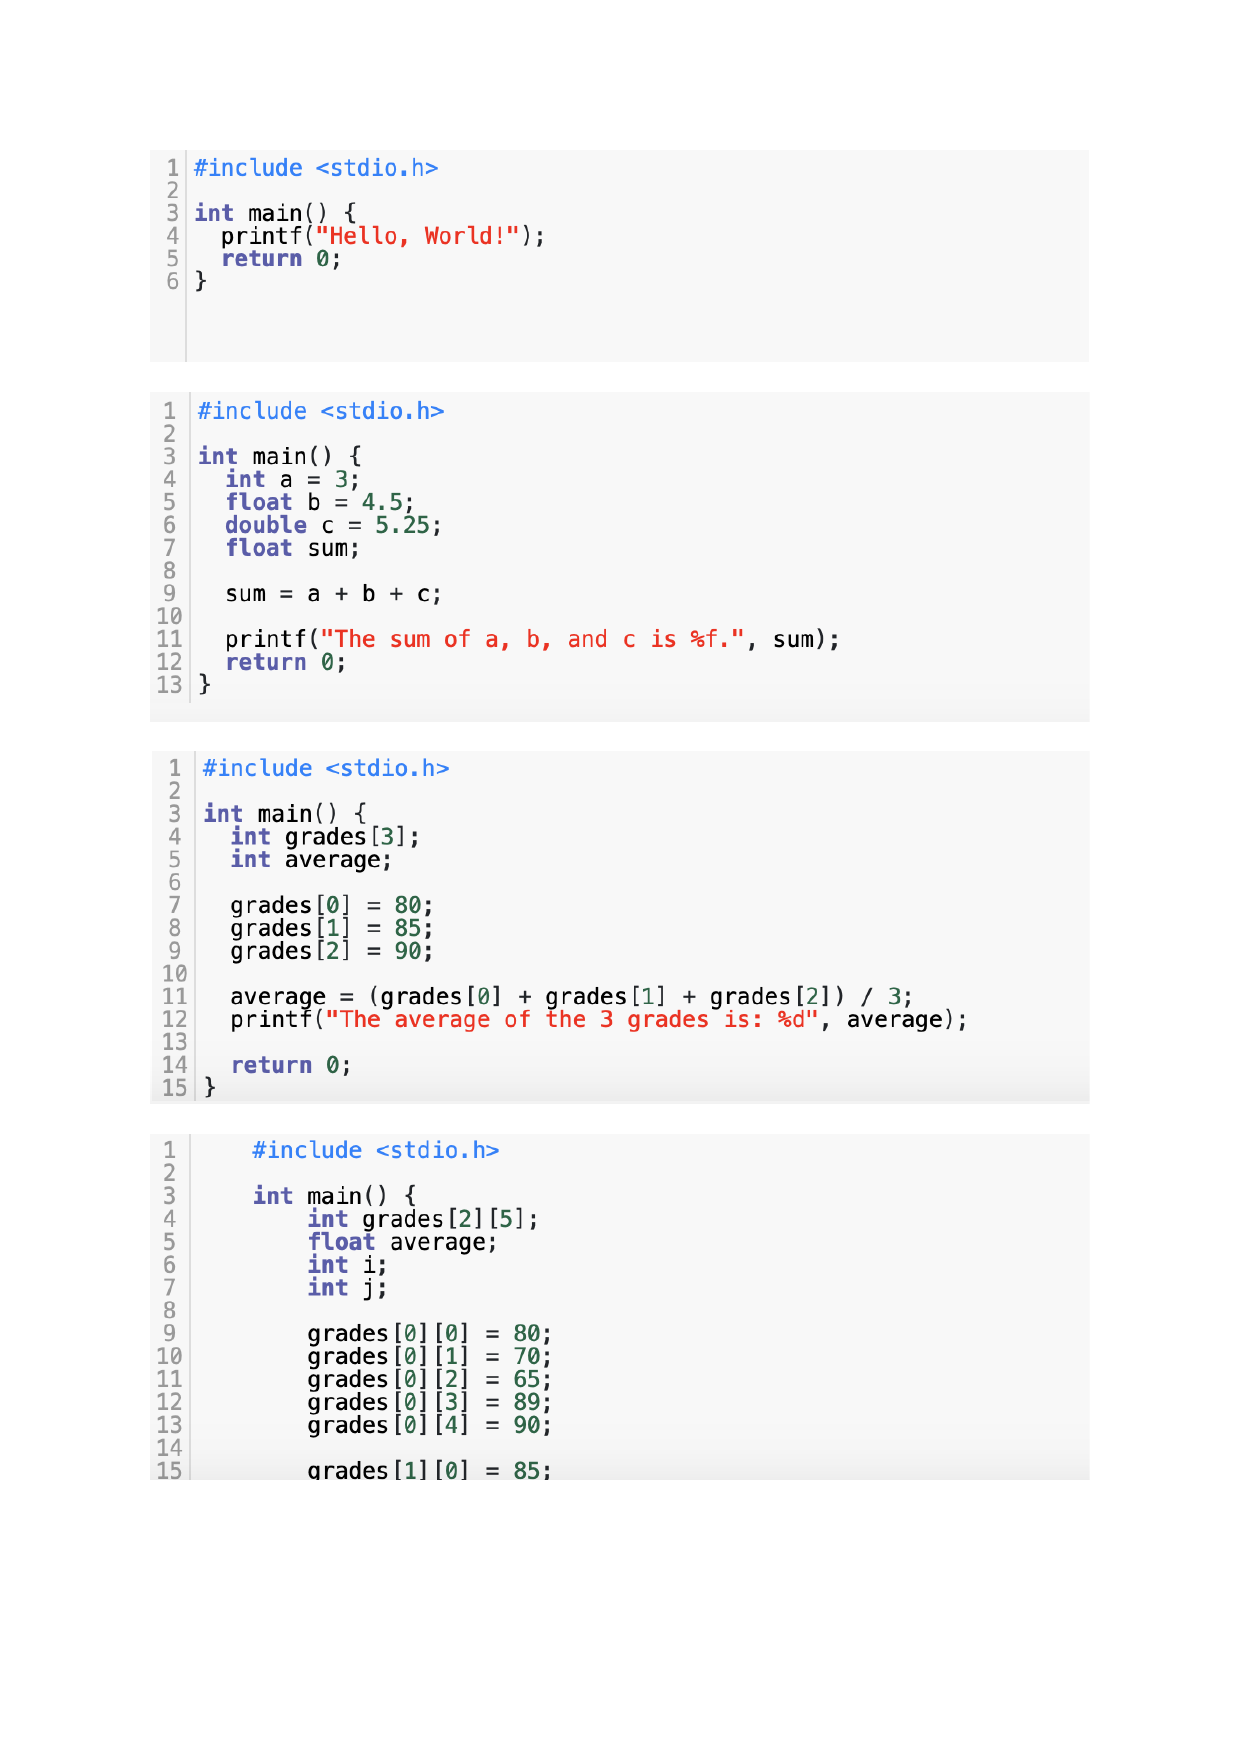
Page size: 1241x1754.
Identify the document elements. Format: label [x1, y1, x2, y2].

picture [150, 751, 1090, 1104]
picture [150, 392, 1090, 722]
picture [150, 1134, 1090, 1480]
picture [150, 150, 1090, 362]
